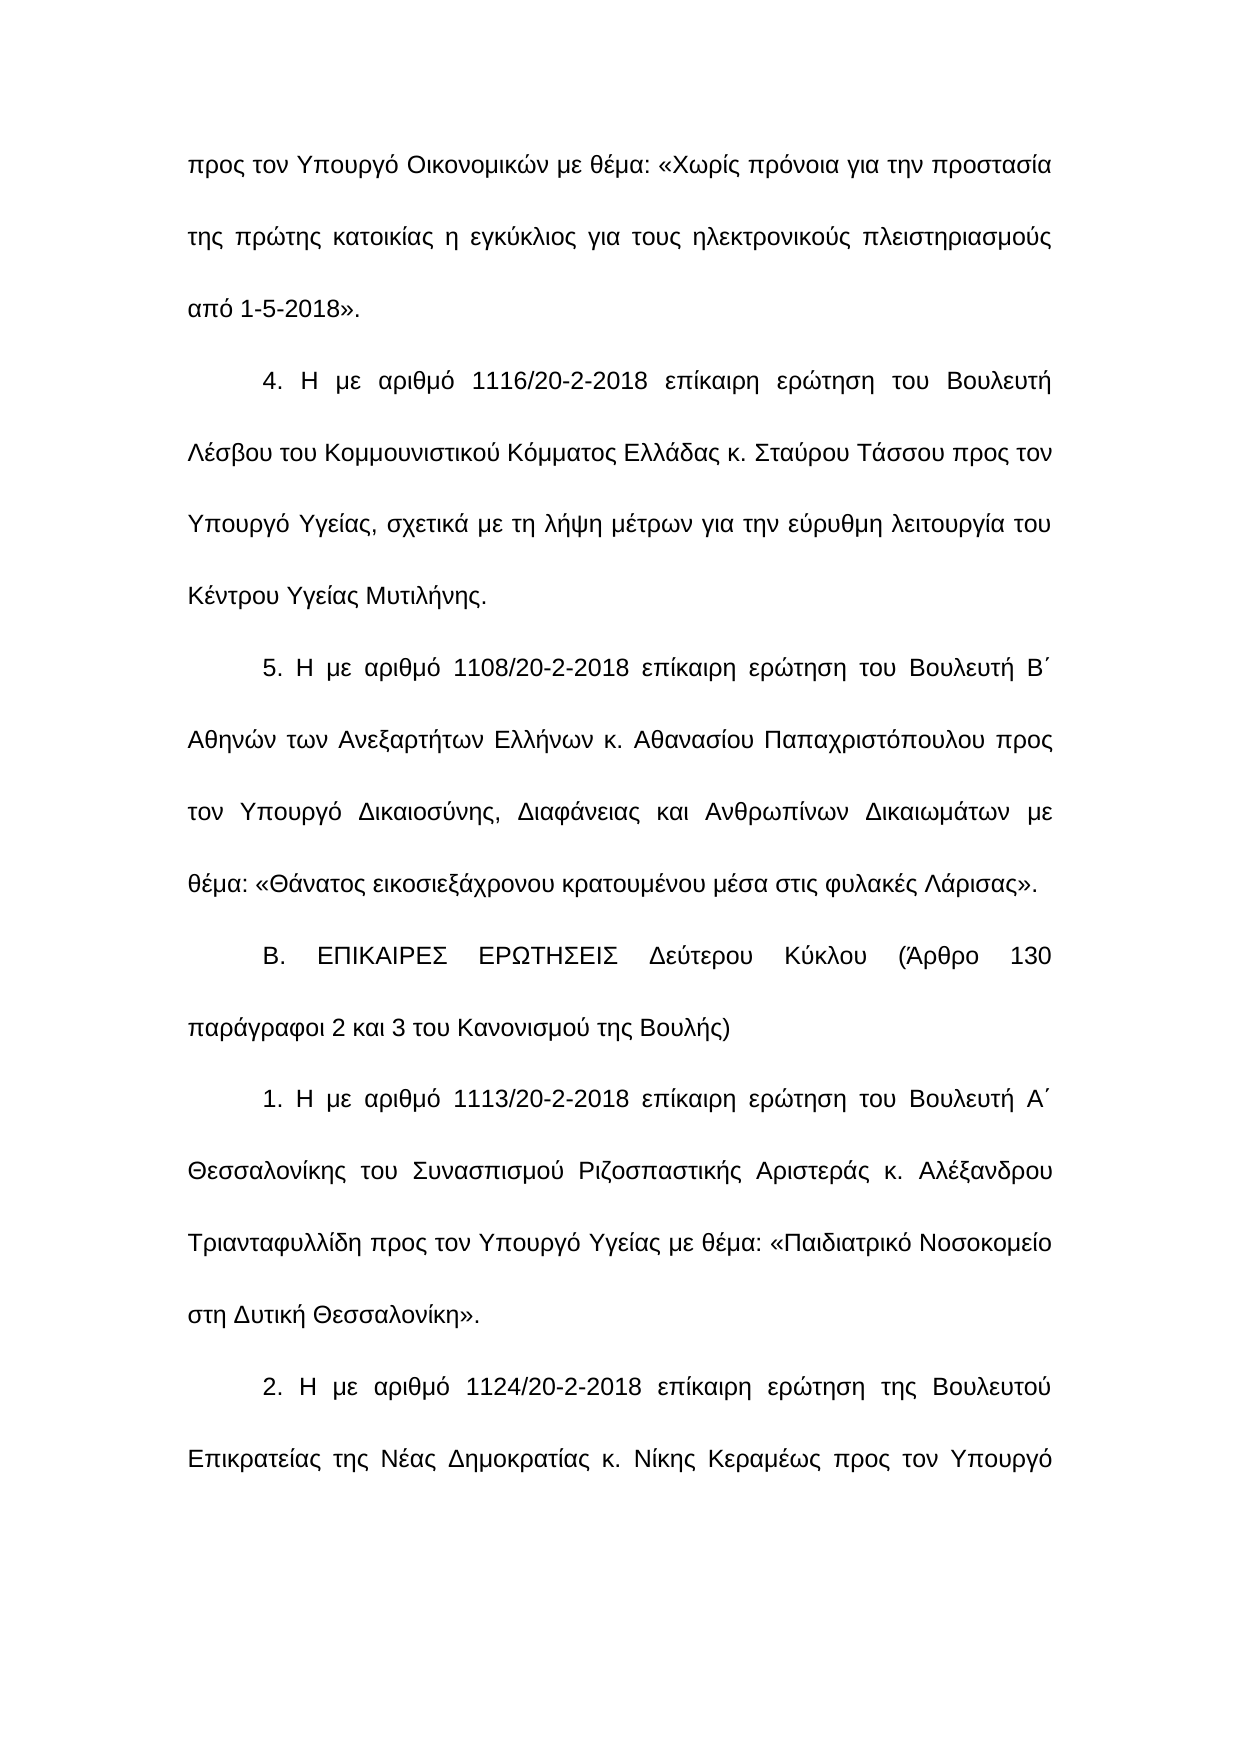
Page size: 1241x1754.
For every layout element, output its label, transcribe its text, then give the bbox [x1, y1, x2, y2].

text Β. ΕΠΙΚΑΙΡΕΣ ΕΡΩΤΗΣΕΙΣ Δεύτερου Κύκλου (Άρθρο 130 παράγραφοι 2 και 3 του Κανονισμού της Βουλής) [187, 941, 1053, 1041]
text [187, 1372, 1053, 1472]
text 1. Η με αριθμό 1113/20-2-2018 επίκαιρη ερώτηση του Βουλευτή Α΄ Θεσσαλονίκης του Συνασπισμού Ριζοσπαστικής Αριστεράς κ. Αλέξανδρου Τριανταφυλλίδη προς τον Υπουργό Υγείας με θέμα: «Παιδιατρικό Νοσοκομείο στη Δυτική Θεσσαλονίκη». [187, 1084, 1053, 1329]
text 4. Η με αριθμό 1116/20-2-2018 επίκαιρη ερώτηση του Βουλευτή Λέσβου του Κομμουνιστικού Κόμματος Ελλάδας κ. Σταύρου Τάσσου προς τον Υπουργό Υγείας, σχετικά με τη λήψη μέτρων για την εύρυθμη λειτουργία του Κέντρου Υγείας Μυτιλήνης. [187, 366, 1053, 610]
text 5. Η με αριθμό 1108/20-2-2018 επίκαιρη ερώτηση του Βουλευτή Β΄ Αθηνών των Ανεξαρτήτων Ελλήνων κ. Αθανασίου Παπαχριστόπουλου προς τον Υπουργό Δικαιοσύνης, Διαφάνειας και Ανθρωπίνων Δικαιωμάτων με θέμα: «Θάνατος εικοσιεξάχρονου κρατουμένου μέσα στις φυλακές Λάρισας». [187, 653, 1053, 897]
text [187, 150, 1053, 322]
